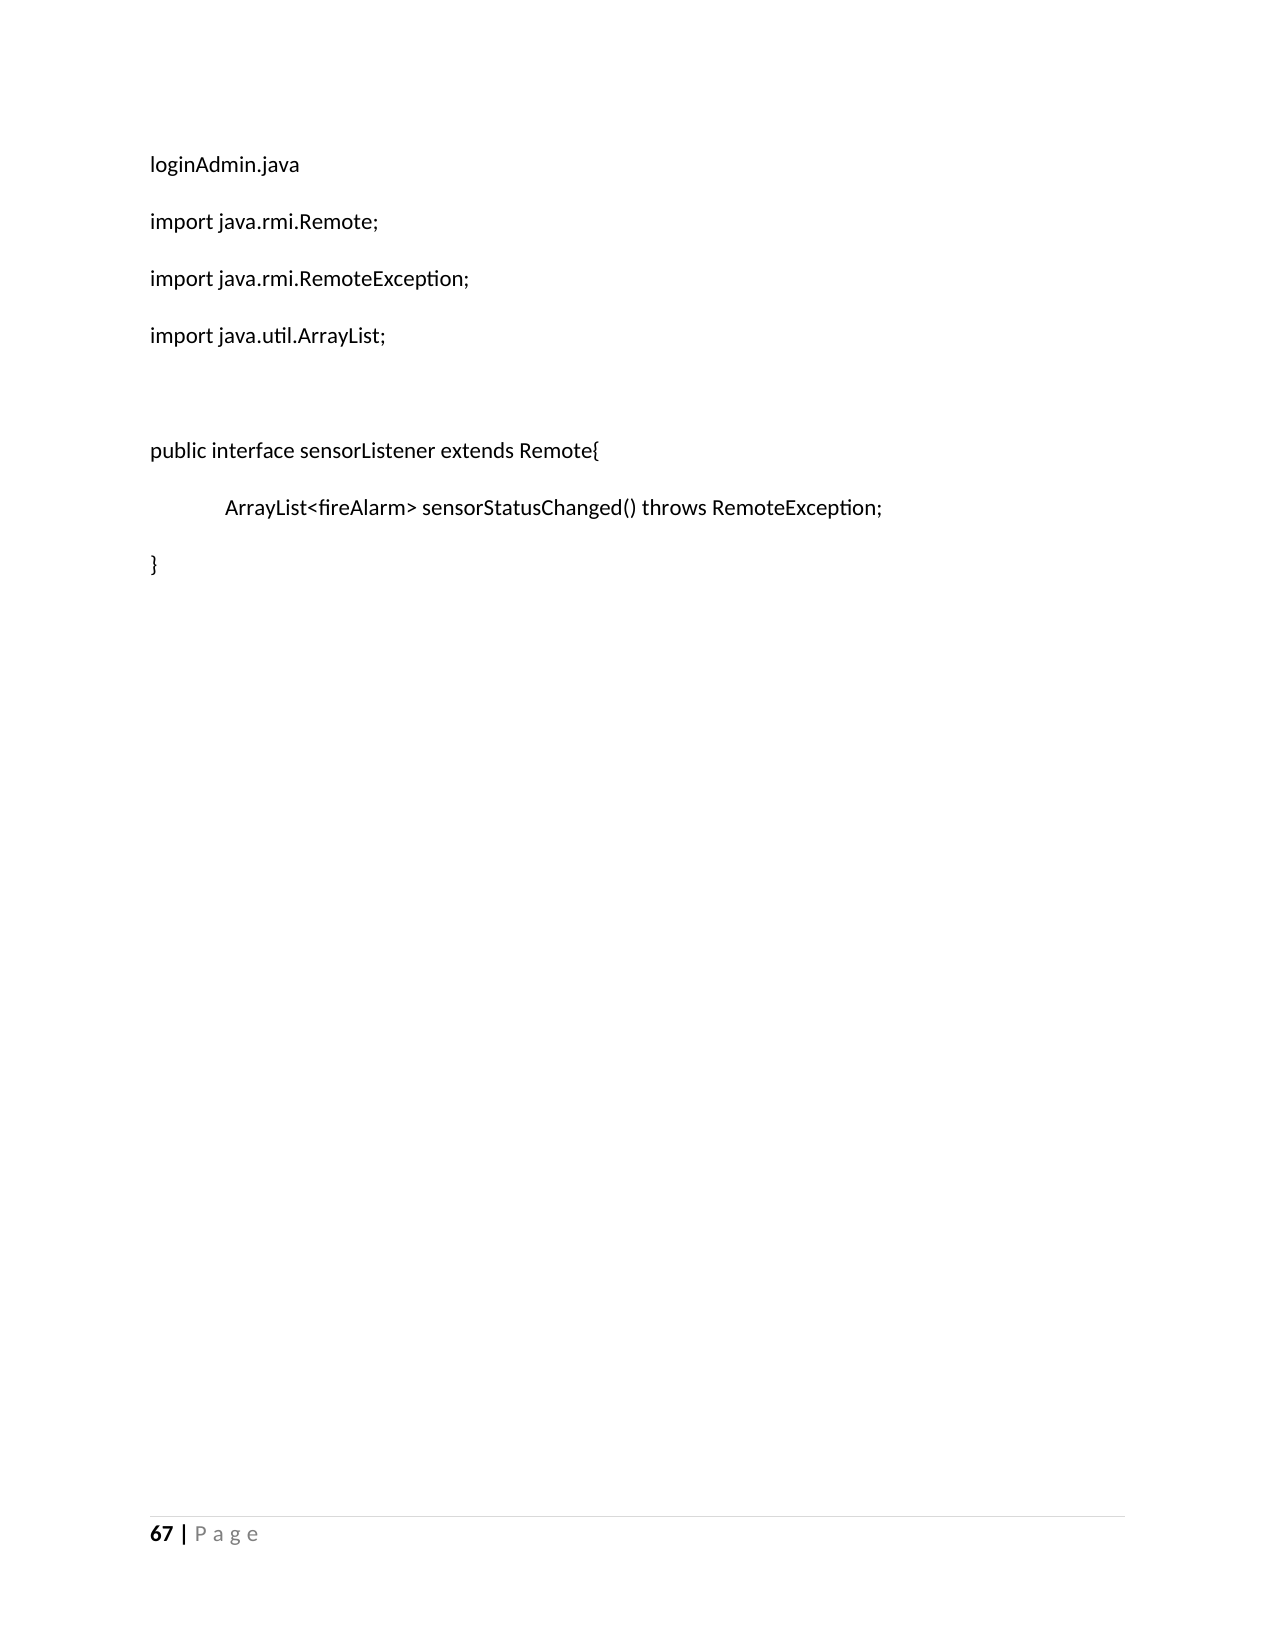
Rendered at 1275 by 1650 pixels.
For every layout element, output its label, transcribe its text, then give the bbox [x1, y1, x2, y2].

text loginAdmin.java [150, 150, 1126, 178]
text ArrayList<fireAlarm> sensorStatusChanged() throws RemoteException; [150, 493, 1126, 521]
text public interface sensorListener extends Remote{ [150, 436, 1126, 464]
text import java.rmi.Remote; [150, 207, 1126, 235]
text } [150, 550, 1126, 578]
text import java.util.ArrayList; [150, 322, 1126, 349]
text import java.rmi.RemoteException; [150, 264, 1126, 292]
